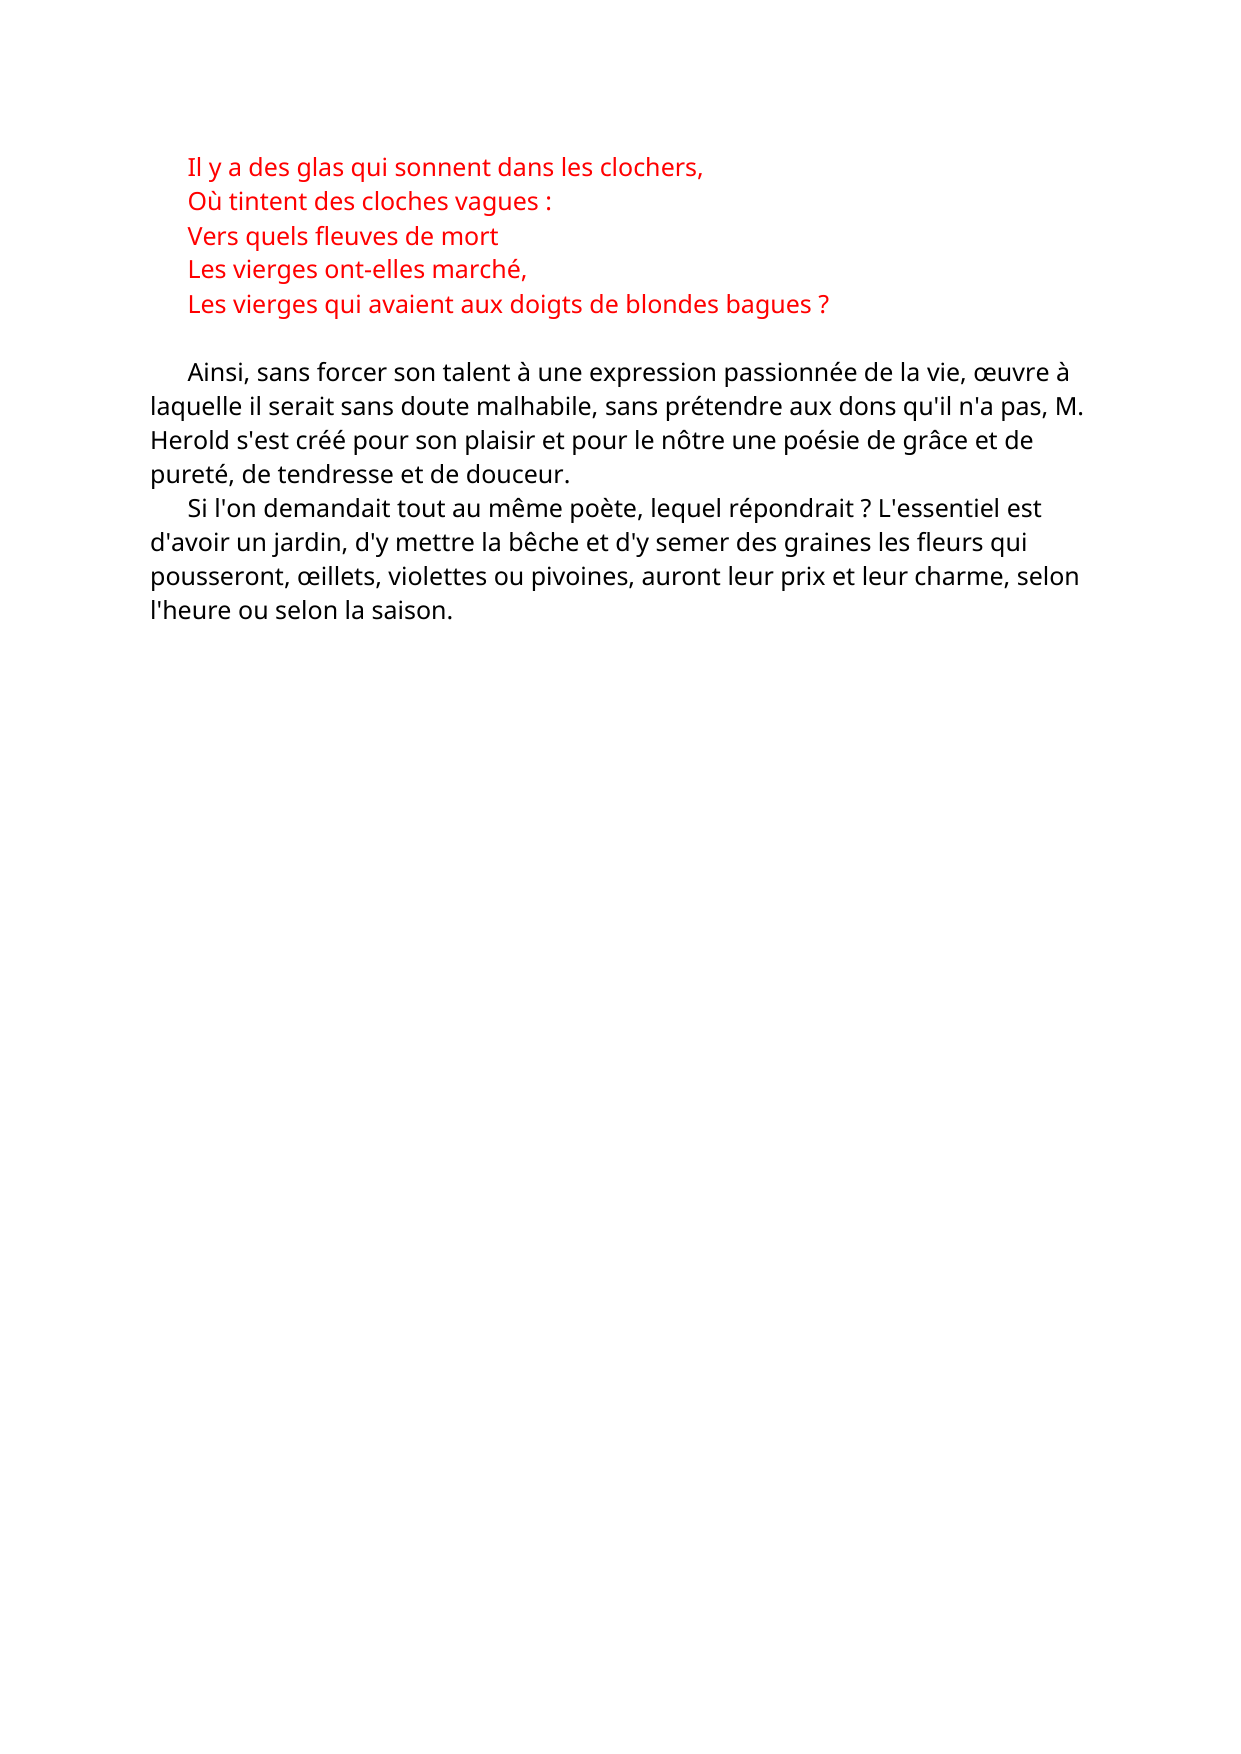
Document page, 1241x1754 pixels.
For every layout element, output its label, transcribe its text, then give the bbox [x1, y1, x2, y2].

text Les vierges qui avaient aux doigts de blondes bagues ? [150, 286, 1090, 320]
text Il y a des glas qui sonnent dans les clochers, [150, 150, 1090, 184]
text Où tintent des cloches vagues : [150, 184, 1090, 218]
text Les vierges ont-elles marché, [150, 252, 1090, 286]
text Ainsi, sans forcer son talent à une expression passionnée de la vie, œuvre à laquelle il serait sans doute malhabile, sans prétendre aux dons qu'il n'a pas, M. Herold s'est créé pour son plaisir et pour le nôtre une poésie de grâce et de pureté, de tendresse et de douceur. [150, 354, 1090, 491]
text Vers quels fleuves de mort [150, 218, 1090, 252]
text Si l'on demandait tout au même poète, lequel répondrait ? L'essentiel est d'avoir un jardin, d'y mettre la bêche et d'y semer des graines les fleurs qui pousseront, œillets, violettes ou pivoines, auront leur prix et leur charme, selon l'heure ou selon la saison. [150, 491, 1090, 627]
